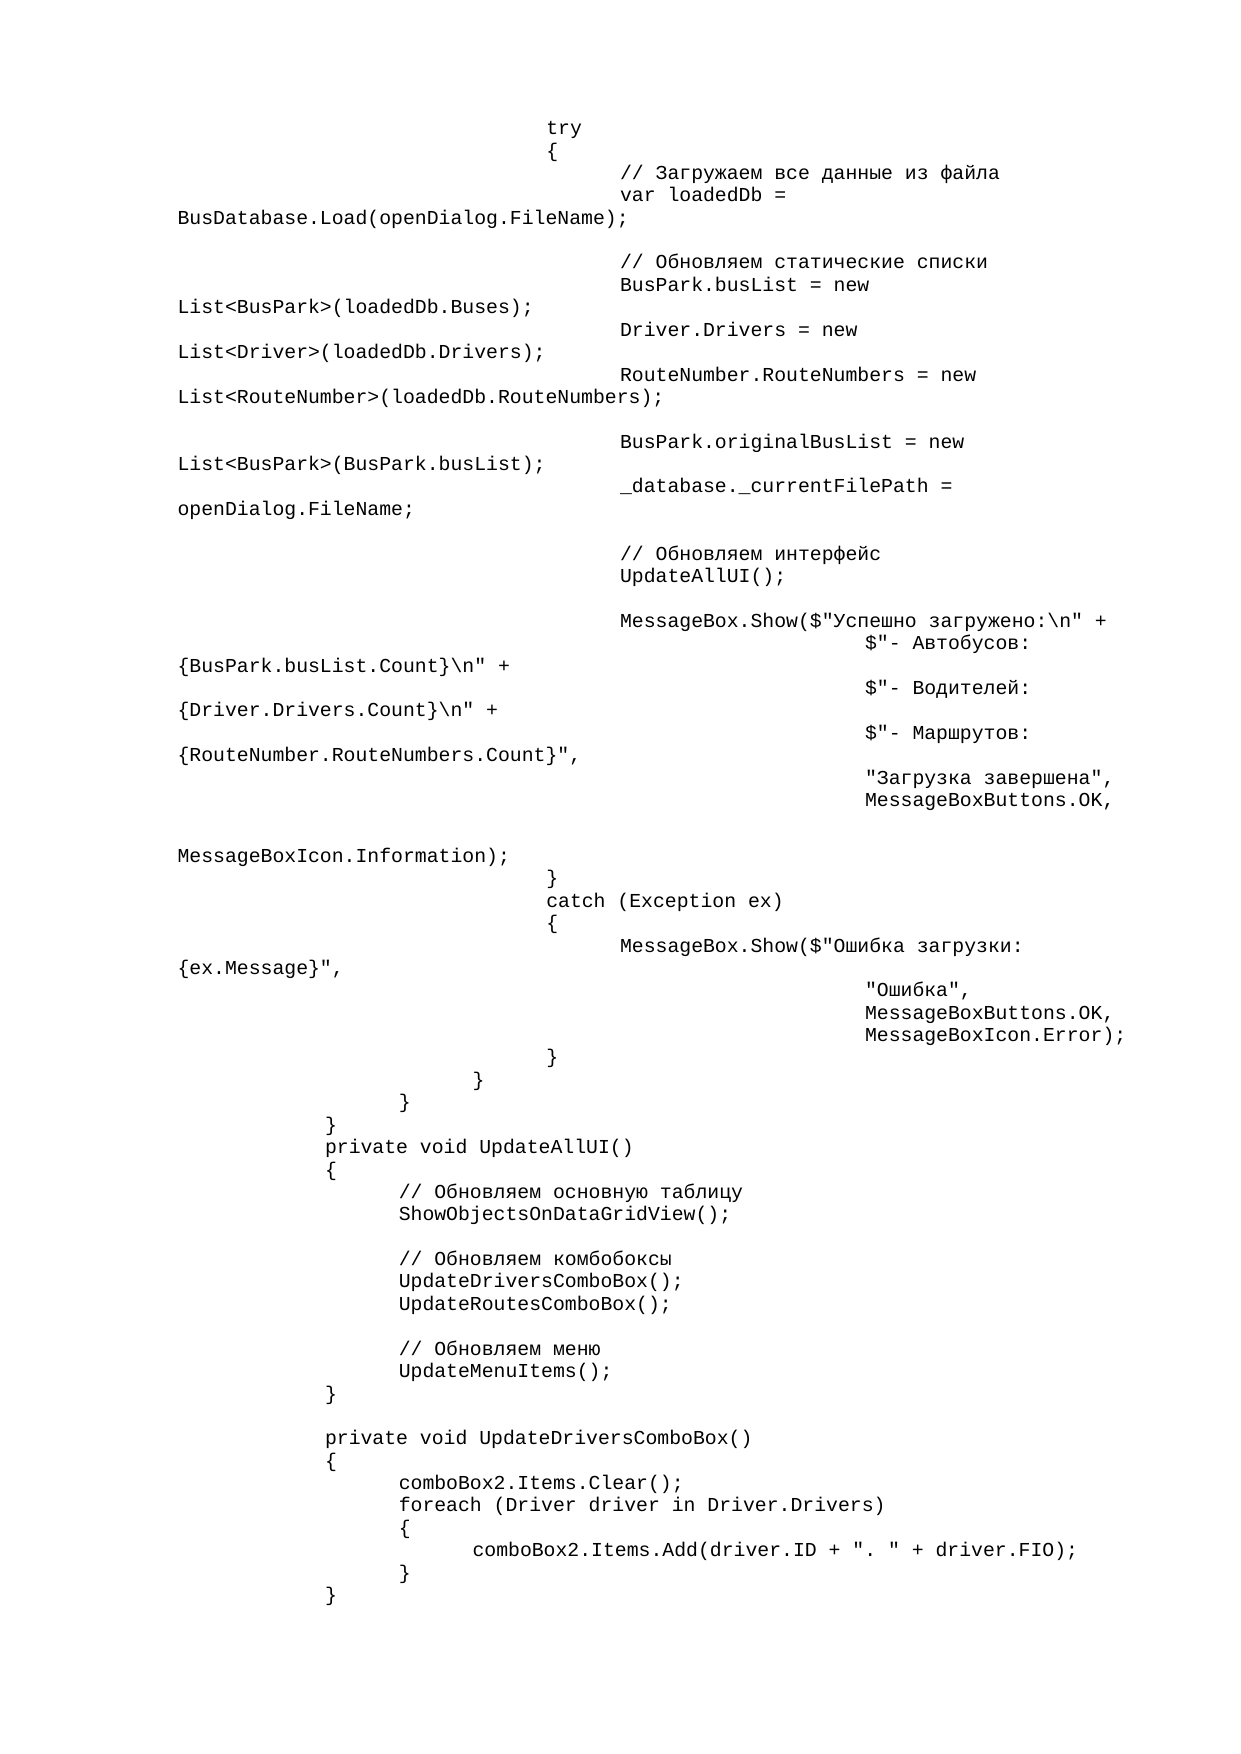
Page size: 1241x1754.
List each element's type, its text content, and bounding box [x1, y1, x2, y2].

text // Обновляем интерфейс [177, 544, 1152, 566]
text $"- Автобусов: {BusPark.busList.Count}\n" + [177, 633, 1152, 678]
text } [177, 1092, 1152, 1115]
text catch (Exception ex) [177, 891, 1152, 913]
text _database._currentFilePath = openDialog.FileName; [177, 476, 1152, 521]
text try [177, 118, 1152, 141]
text { [177, 1451, 1152, 1473]
text foreach (Driver driver in Driver.Drivers) [177, 1495, 1152, 1518]
text } [177, 1563, 1152, 1585]
text { [177, 913, 1152, 936]
text { [177, 141, 1152, 163]
text MessageBoxIcon.Information); [177, 812, 1152, 868]
text private void UpdateAllUI() [177, 1137, 1152, 1159]
text UpdateDriversComboBox(); [177, 1271, 1152, 1294]
text // Обновляем статические списки [177, 252, 1152, 275]
text RouteNumber.RouteNumbers = new List<RouteNumber>(loadedDb.RouteNumbers); [177, 364, 1152, 409]
text } [177, 1047, 1152, 1070]
text } [177, 868, 1152, 891]
text UpdateAllUI(); [177, 566, 1152, 588]
text UpdateMenuItems(); [177, 1361, 1152, 1383]
text private void UpdateDriversComboBox() [177, 1428, 1152, 1451]
text { [177, 1159, 1152, 1182]
text } [177, 1115, 1152, 1137]
text "Загрузка завершена", [177, 768, 1152, 790]
text // Обновляем основную таблицу [177, 1182, 1152, 1204]
text { [177, 1518, 1152, 1540]
text Driver.Drivers = new List<Driver>(loadedDb.Drivers); [177, 320, 1152, 364]
text } [177, 1383, 1152, 1406]
text MessageBoxButtons.OK, [177, 790, 1152, 812]
text MessageBoxIcon.Error); [177, 1025, 1152, 1047]
text MessageBoxButtons.OK, [177, 1003, 1152, 1025]
text ShowObjectsOnDataGridView(); [177, 1204, 1152, 1227]
text BusPark.originalBusList = new List<BusPark>(BusPark.busList); [177, 432, 1152, 476]
text // Обновляем меню [177, 1339, 1152, 1361]
text BusPark.busList = new List<BusPark>(loadedDb.Buses); [177, 275, 1152, 320]
text } [177, 1070, 1152, 1092]
text UpdateRoutesComboBox(); [177, 1294, 1152, 1316]
text // Обновляем комбобоксы [177, 1249, 1152, 1271]
text $"- Маршрутов: {RouteNumber.RouteNumbers.Count}", [177, 723, 1152, 768]
text var loadedDb = BusDatabase.Load(openDialog.FileName); [177, 185, 1152, 230]
text } [177, 1585, 1152, 1607]
text MessageBox.Show($"Ошибка загрузки: {ex.Message}", [177, 936, 1152, 980]
text comboBox2.Items.Add(driver.ID + ". " + driver.FIO); [177, 1540, 1152, 1563]
text MessageBox.Show($"Успешно загружено:\n" + [177, 611, 1152, 633]
text "Ошибка", [177, 980, 1152, 1003]
text $"- Водителей: {Driver.Drivers.Count}\n" + [177, 678, 1152, 723]
text // Загружаем все данные из файла [177, 163, 1152, 185]
text comboBox2.Items.Clear(); [177, 1473, 1152, 1495]
